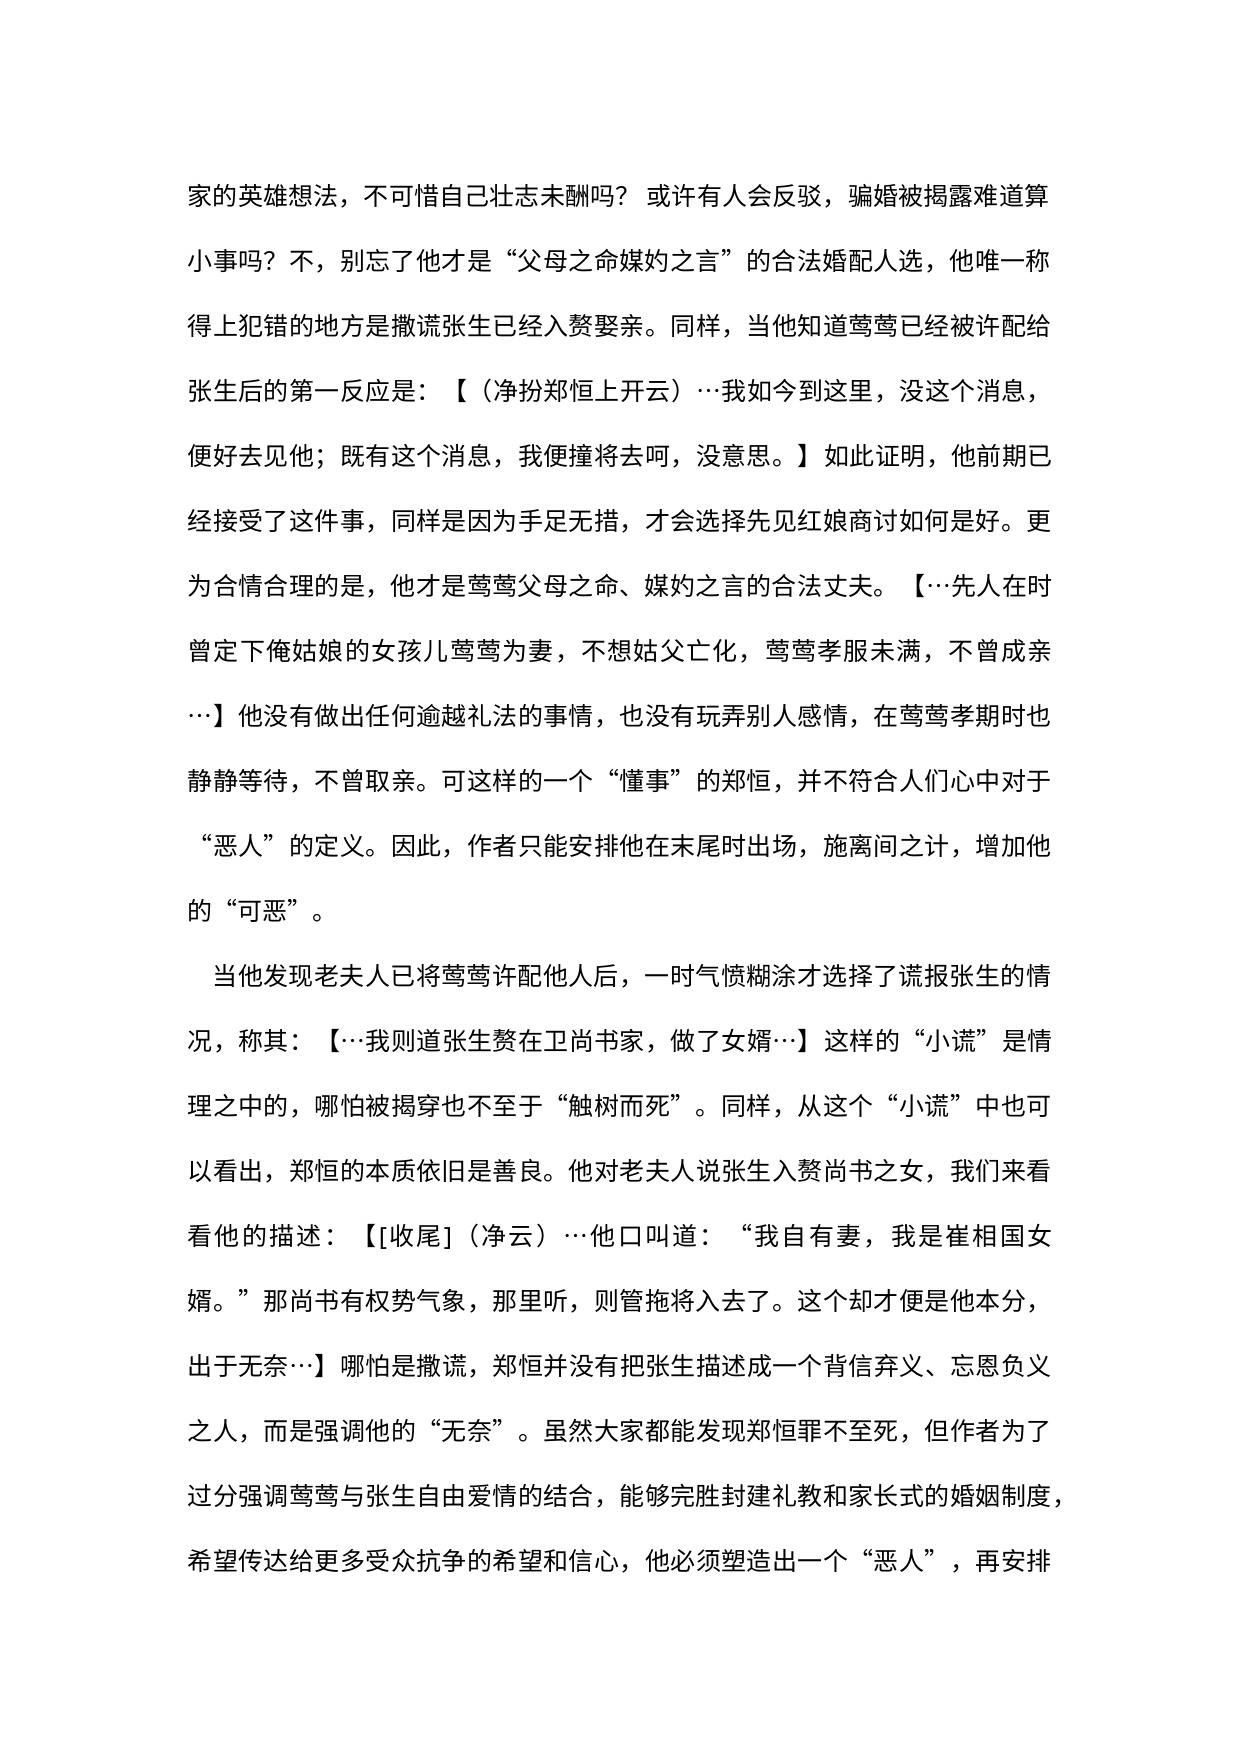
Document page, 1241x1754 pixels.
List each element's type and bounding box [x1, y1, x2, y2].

list [187, 162, 1053, 942]
list [187, 942, 1053, 1592]
